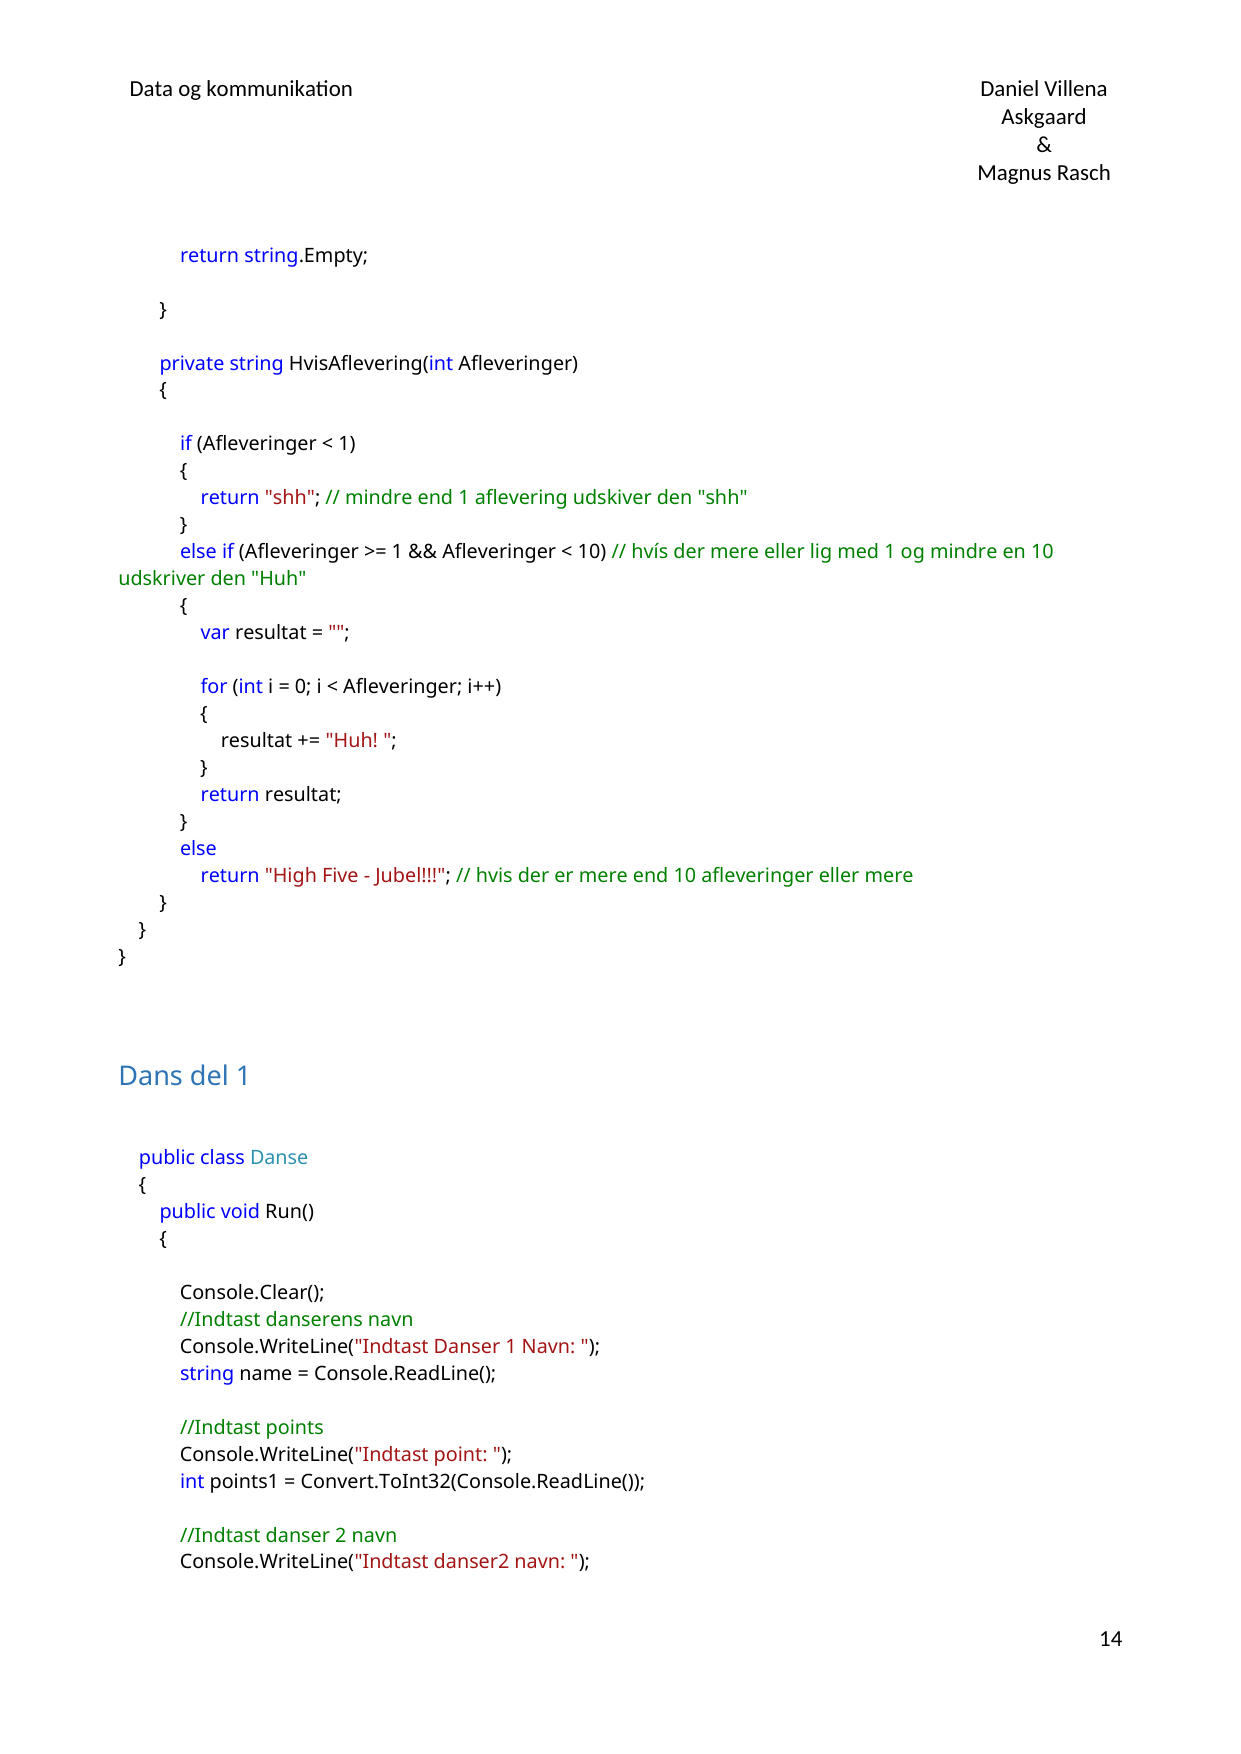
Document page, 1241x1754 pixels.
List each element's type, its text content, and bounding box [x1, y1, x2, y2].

text } [118, 942, 1122, 969]
text for (int i = 0; i < Afleveringer; i++) [118, 672, 1122, 699]
text int points1 = Convert.ToInt32(Console.ReadLine()); [118, 1467, 1122, 1494]
text public void Run() [118, 1197, 1122, 1224]
text } [118, 295, 1122, 322]
text { [118, 1170, 1122, 1197]
text { [118, 376, 1122, 403]
text Console.WriteLine("Indtast point: "); [118, 1440, 1122, 1467]
text { [118, 592, 1122, 618]
text return "High Five - Jubel!!!"; // hvis der er mere end 10 afleveringer eller mere [118, 861, 1122, 888]
text //Indtast danserens navn [118, 1305, 1122, 1332]
text string name = Console.ReadLine(); [118, 1359, 1122, 1386]
text Console.Clear(); [118, 1278, 1122, 1305]
text public class Danse [118, 1143, 1122, 1170]
subtitle Dans del 1 [118, 1056, 1122, 1093]
text return "shh"; // mindre end 1 aflevering udskiver den "shh" [118, 484, 1122, 511]
text { [118, 1224, 1122, 1251]
text if (Afleveringer < 1) [118, 430, 1122, 457]
text } [118, 753, 1122, 780]
text var resultat = ""; [118, 618, 1122, 646]
text else [118, 834, 1122, 861]
text } [118, 888, 1122, 915]
text Console.WriteLine("Indtast danser2 navn: "); [118, 1548, 1122, 1575]
text return resultat; [118, 780, 1122, 807]
text } [118, 807, 1122, 834]
text } [118, 915, 1122, 942]
text //Indtast danser 2 navn [118, 1521, 1122, 1548]
text resultat += "Huh! "; [118, 726, 1122, 753]
text private string HvisAflevering(int Afleveringer) [118, 349, 1122, 376]
text else if (Afleveringer >= 1 && Afleveringer < 10) // hvís der mere eller lig med 1 og mindre en 10 udskriver den "Huh" [118, 538, 1122, 592]
text return string.Empty; [118, 241, 1122, 268]
text { [118, 699, 1122, 726]
text { [118, 457, 1122, 484]
text Console.WriteLine("Indtast Danser 1 Navn: "); [118, 1332, 1122, 1359]
text } [118, 511, 1122, 538]
text //Indtast points [118, 1413, 1122, 1440]
